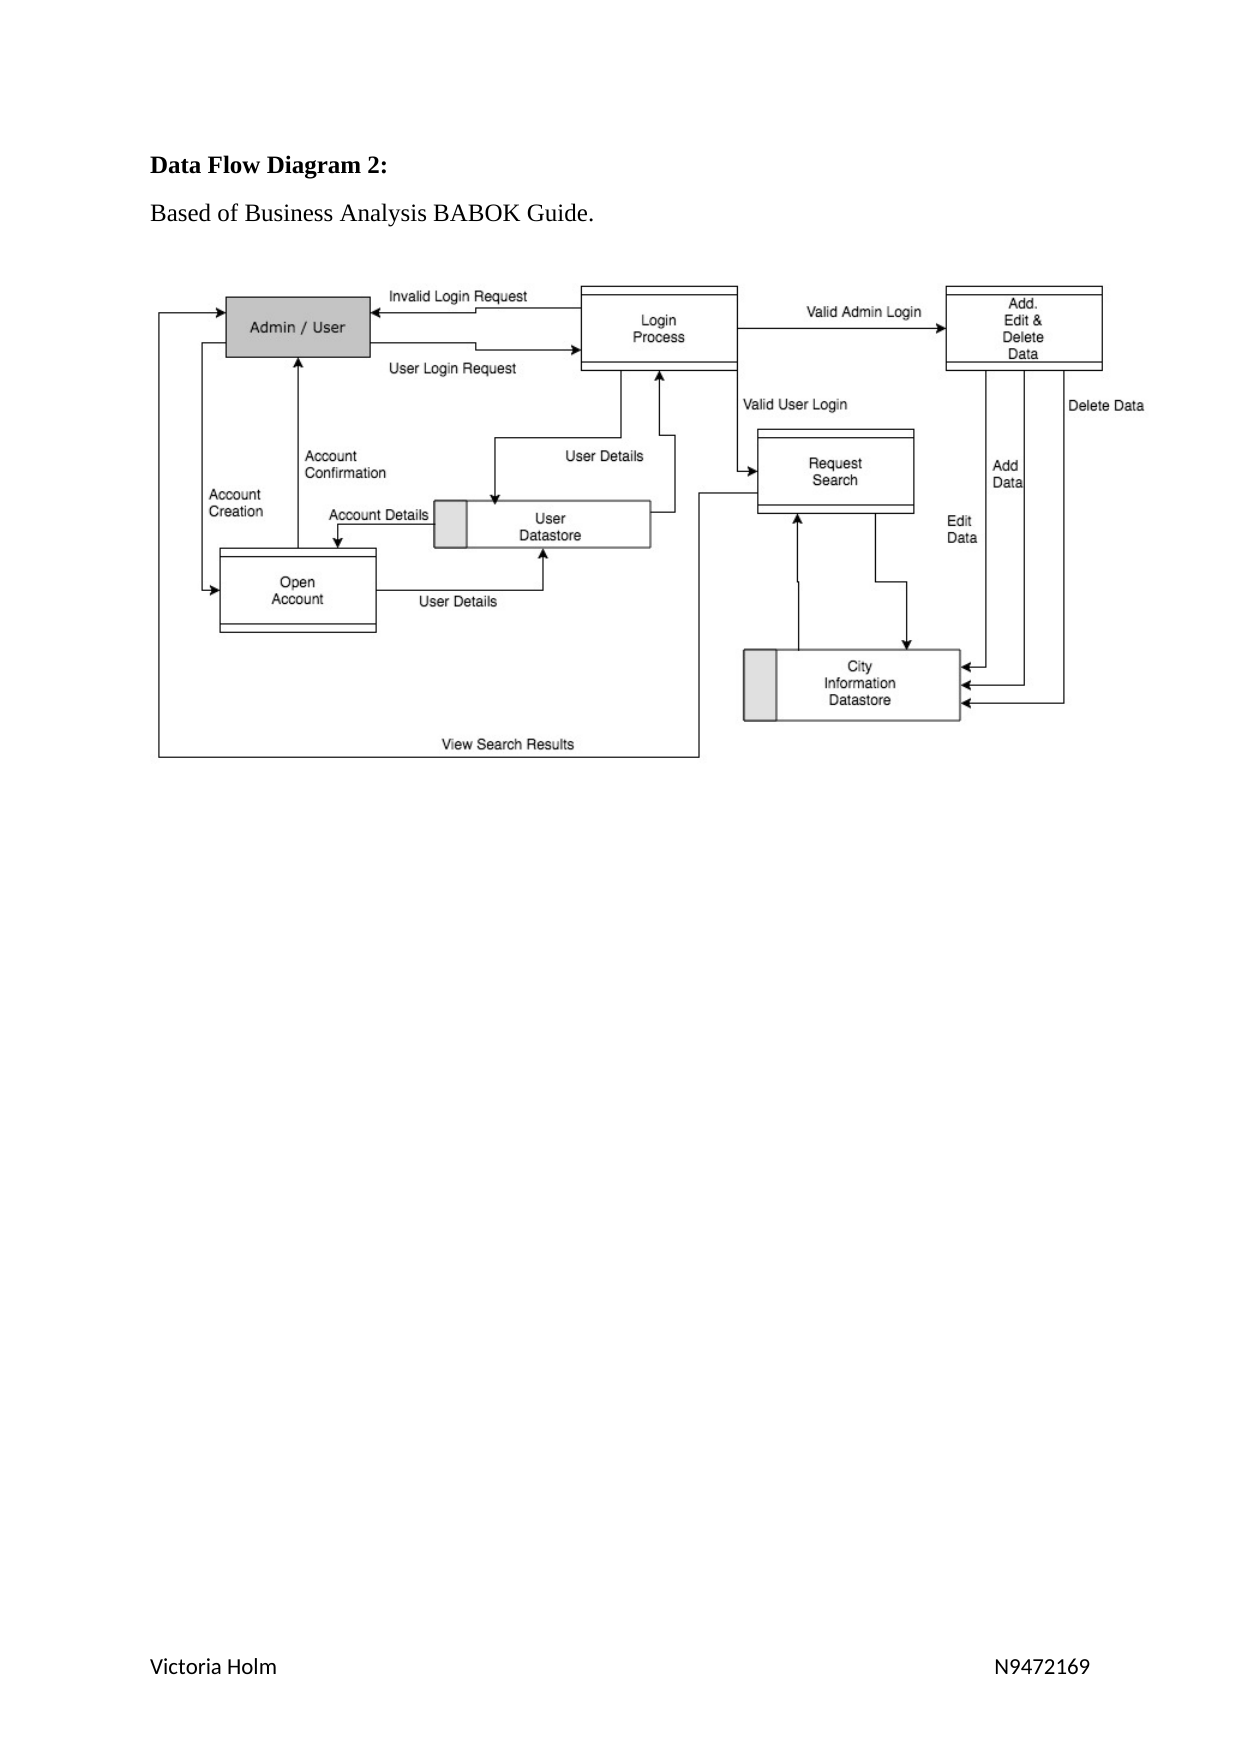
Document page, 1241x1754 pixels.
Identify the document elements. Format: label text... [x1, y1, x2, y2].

text Based of Business Analysis BABOK Guide. [150, 198, 1090, 226]
text Data Flow Diagram 2: [150, 150, 1090, 179]
picture [150, 245, 1163, 794]
